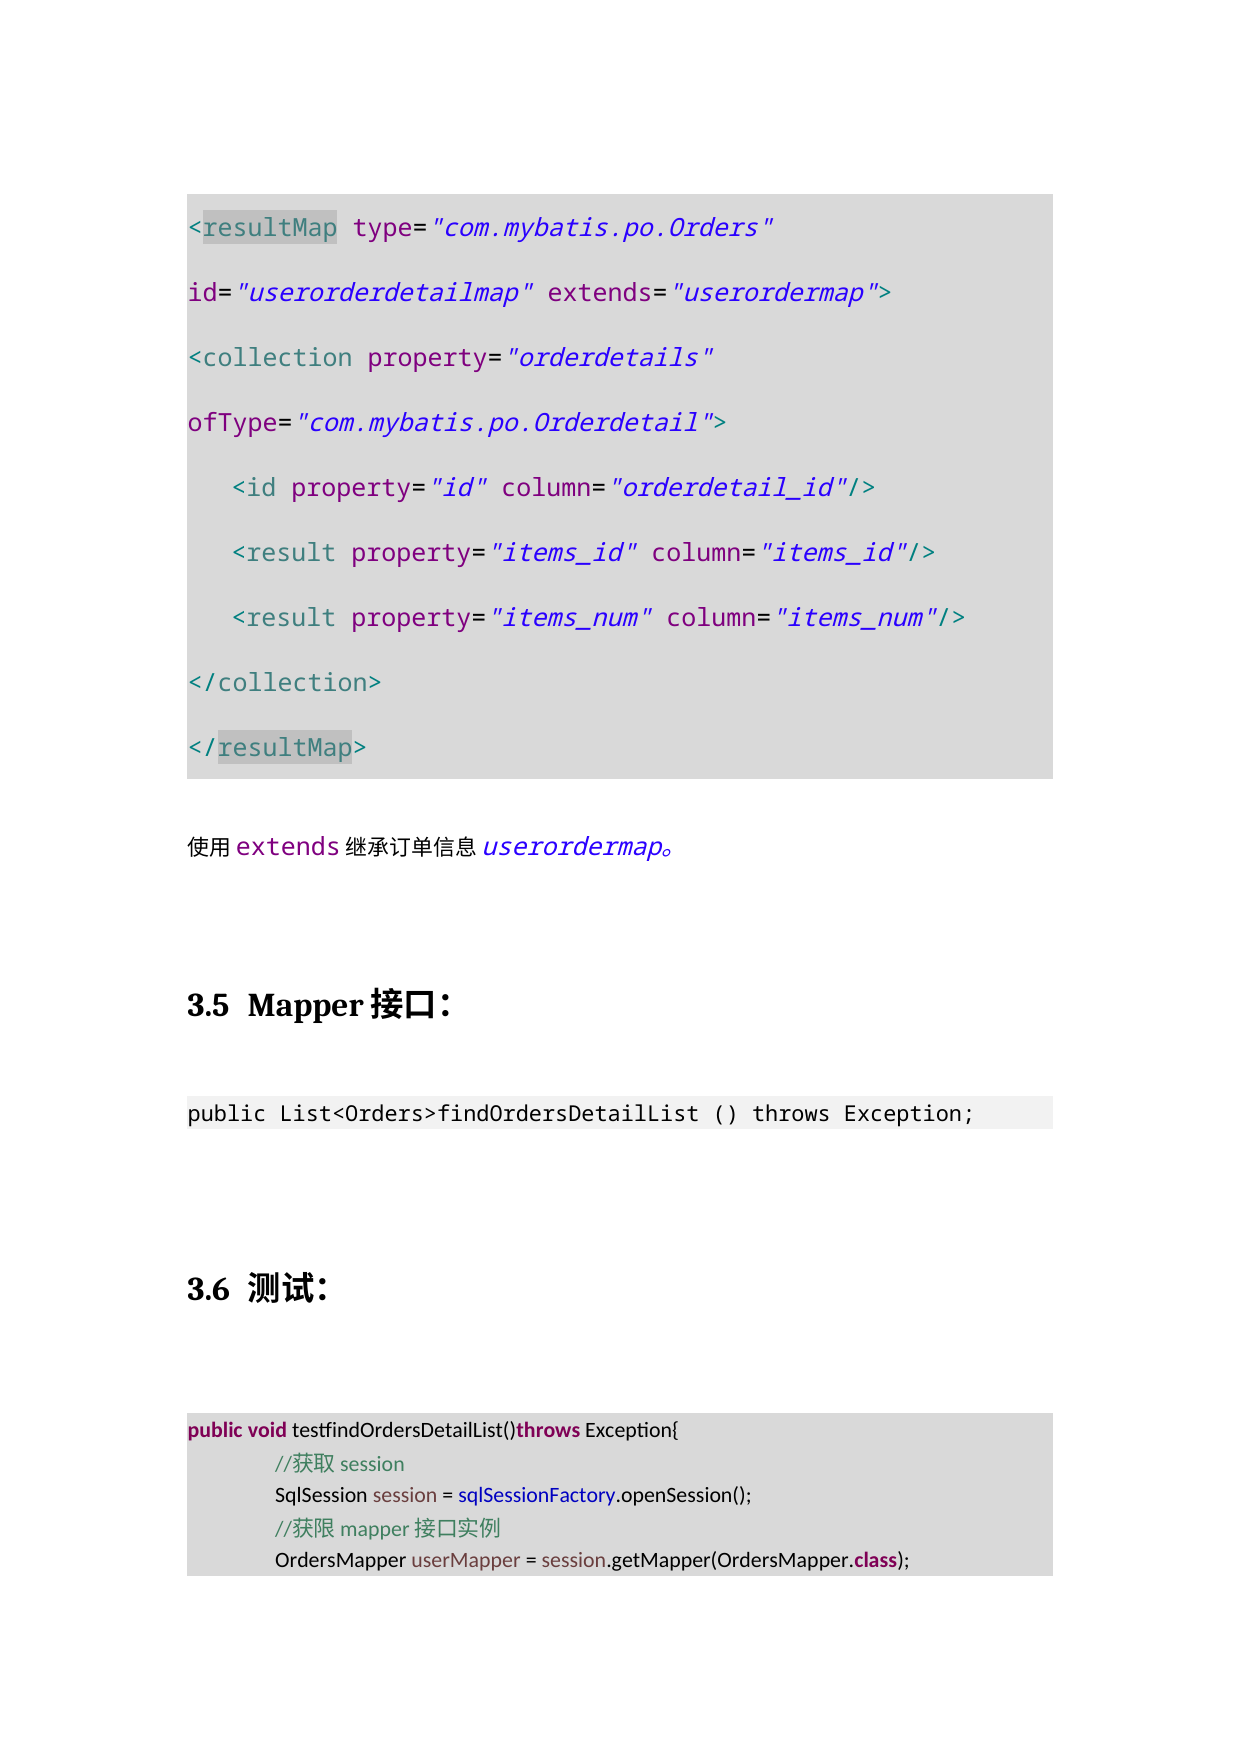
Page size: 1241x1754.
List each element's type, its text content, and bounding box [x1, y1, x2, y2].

text //获限mapper接口实例 [187, 1511, 1053, 1543]
text public void testfindOrdersDetailList()throws Exception{ [187, 1413, 1053, 1446]
text <result property="items_num" column="items_num"/> [187, 584, 1053, 649]
text OrdersMapper userMapper = session.getMapper(OrdersMapper.class); [187, 1543, 1053, 1576]
text </resultMap> [187, 714, 1053, 779]
text <result property="items_id" column="items_id"/> [187, 519, 1053, 584]
text SqlSession session = sqlSessionFactory.openSession(); [187, 1478, 1053, 1511]
text <resultMap type="com.mybatis.po.Orders" id="userorderdetailmap" extends="userordermap"> [187, 194, 1053, 324]
text </collection> [187, 649, 1053, 714]
text <id property="id" column="orderdetail_id"/> [187, 454, 1053, 519]
text 使用extends继承订单信息userordermap。 [187, 812, 1053, 877]
subtitle Mapper接口： [187, 969, 1053, 1034]
text public List<Orders>findOrdersDetailList () throws Exception; [187, 1096, 1053, 1129]
subtitle 测试： [187, 1253, 1053, 1318]
text //获取session [187, 1446, 1053, 1478]
text <collection property="orderdetails" ofType="com.mybatis.po.Orderdetail"> [187, 324, 1053, 454]
